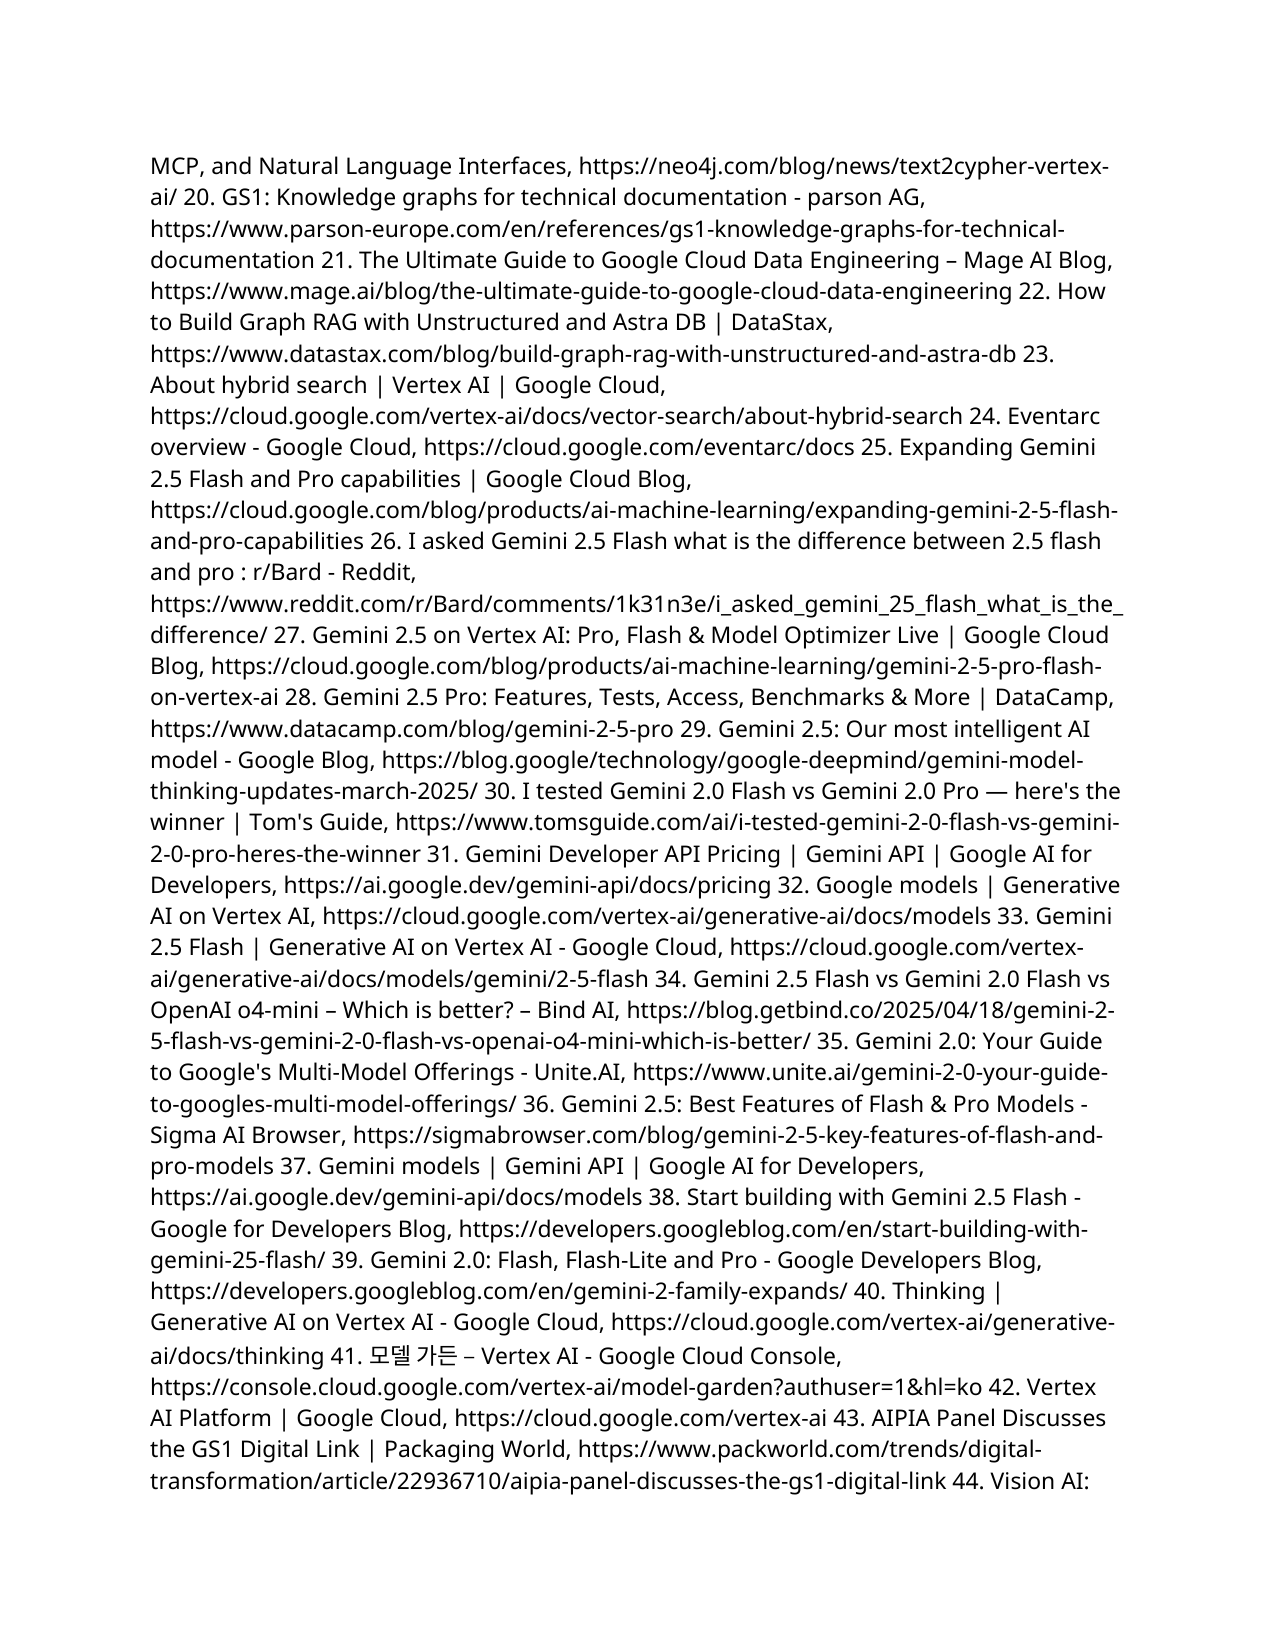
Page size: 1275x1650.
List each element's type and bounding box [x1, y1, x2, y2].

text [150, 150, 1125, 1496]
